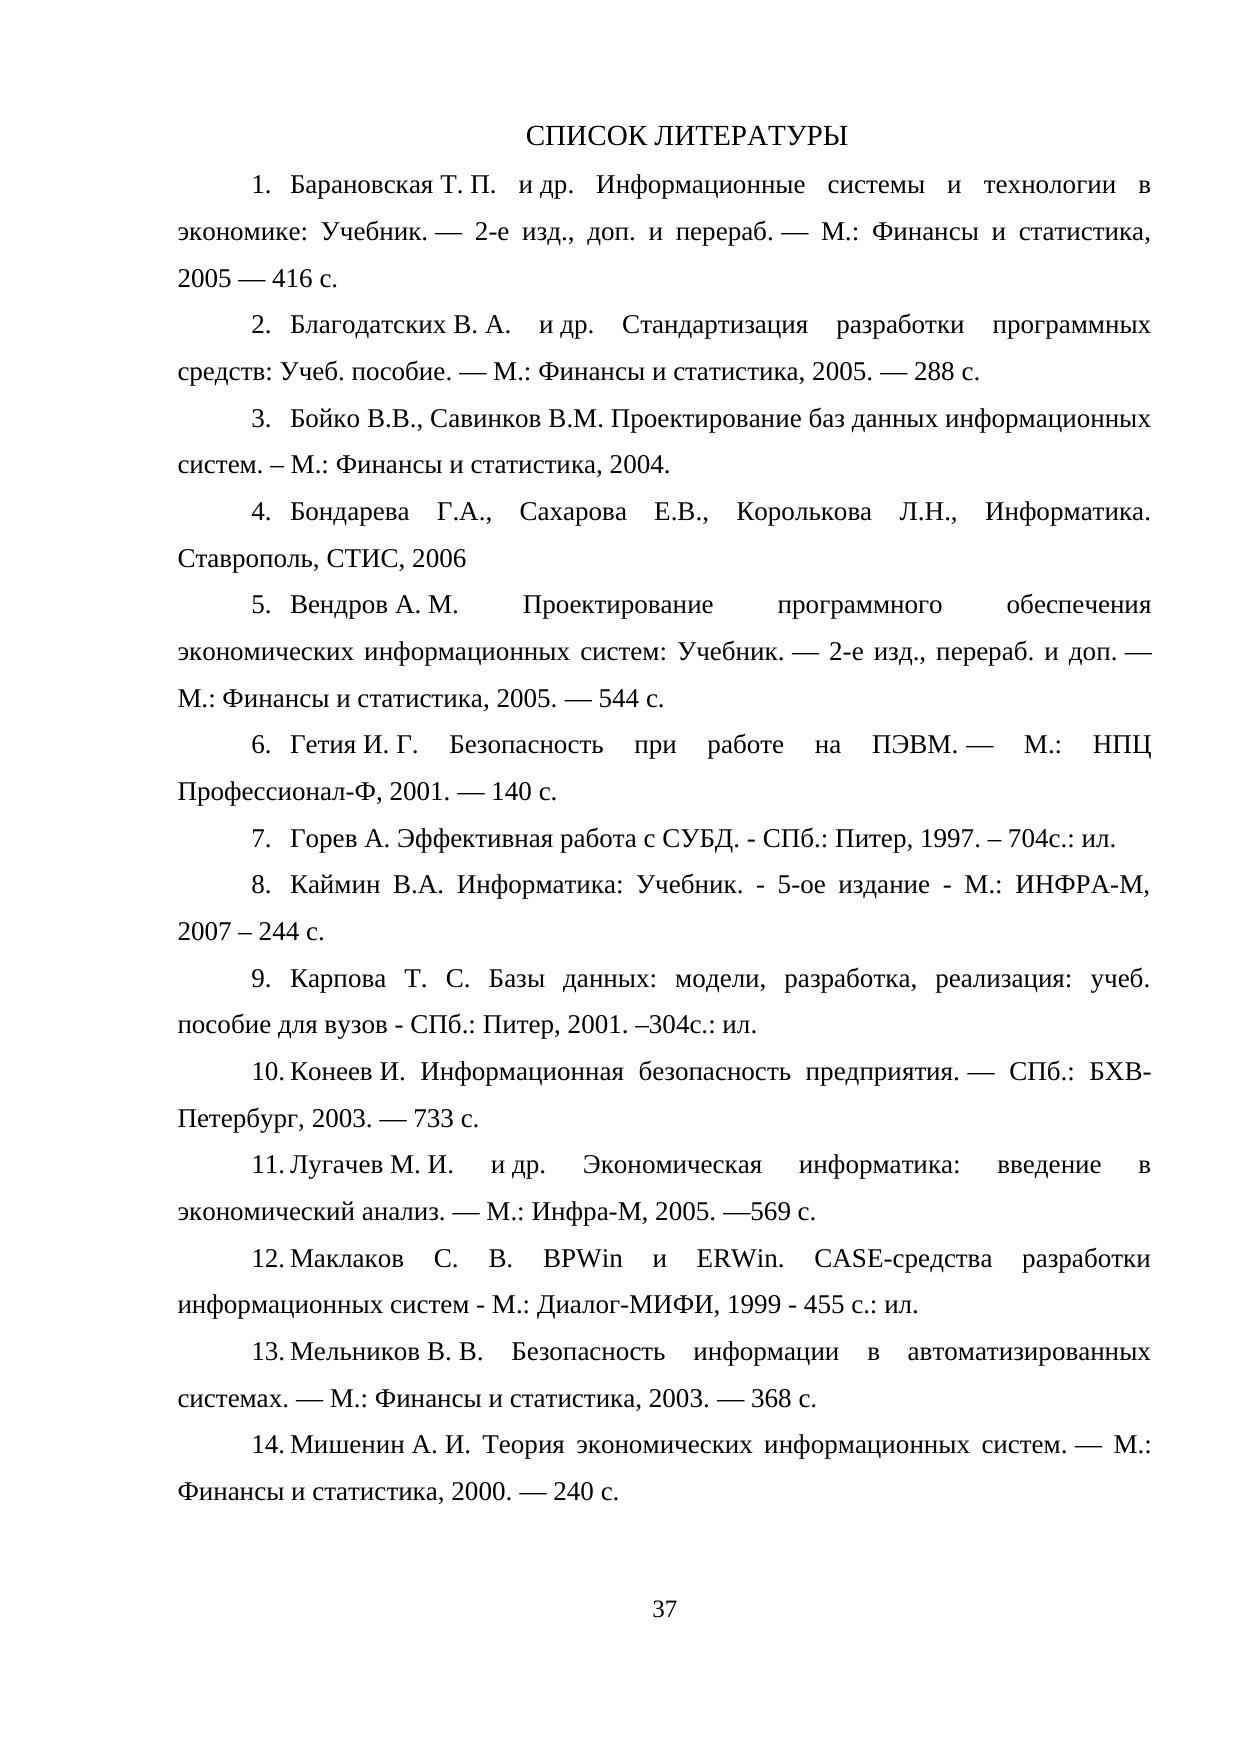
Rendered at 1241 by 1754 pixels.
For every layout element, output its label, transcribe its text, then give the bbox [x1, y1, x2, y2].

list Бойко В.В., Савинков В.М. Проектирование баз данных информационных систем. – М.: Финансы и статистика, 2004. [177, 402, 1152, 479]
list Гетия И. Г. Безопасность при работе на ПЭВМ. — М.: НПЦ Профессионал-Ф, 2001. — 140 с. [177, 728, 1152, 806]
list Бондарева Г.А., Сахарова Е.В., Королькова Л.Н., Информатика. Ставрополь, СТИС, 2006 [177, 495, 1152, 573]
list Мельников В. В. Безопасность информации в автоматизированных системах. — М.: Финансы и статистика, 2003. — 368 с. [177, 1335, 1152, 1413]
list Карпова Т. С. Базы данных: модели, разработка, реализация: учеб. пособие для вузов - СПб.: Питер, 2001. –304с.: ил. [177, 962, 1152, 1039]
list Конеев И. Информационная безопасность предприятия. — СПб.: БХВ-Петербург, 2003. — 733 с. [177, 1055, 1152, 1133]
list Каймин В.А. Информатика: Учебник. - 5-ое издание - М.: ИНФРА-М, 2007 – 244 с. [177, 868, 1152, 946]
list Маклаков С. В. ВРWin и ERWin. САSЕ-средства разработки информационных систем - М.: Диалог-МИФИ, 1999 - 455 с.: ил. [177, 1242, 1152, 1319]
list Вендров А. М. Проектирование программного обеспечения экономических информационных систем: Учебник. — 2-е изд., перераб. и доп. — М.: Финансы и статистика, 2005. — 544 с. [177, 588, 1152, 713]
list Горев А. Эффективная работа с СУБД. - СПб.: Питер, 1997. – 704с.: ил. [177, 822, 1152, 853]
list Мишенин А. И. Теория экономических информационных систем. — М.: Финансы и статистика, 2000. — 240 с. [177, 1428, 1152, 1506]
list Благодатских В. А. и др. Стандартизация разработки программных средств: Учеб. пособие. — М.: Финансы и статистика, 2005. — 288 с. [177, 308, 1152, 386]
list Барановская Т. П. и др. Информационные системы и технологии в экономике: Учебник. — 2-е изд., доп. и перераб. — М.: Финансы и статистика, 2005 — 416 с. [177, 168, 1152, 293]
list Лугачев М. И. и др. Экономическая информатика: введение в экономический анализ. — М.: Инфра-М, 2005. —569 с. [177, 1148, 1152, 1226]
subtitle СПИСОК ЛИТЕРАТУРЫ [222, 118, 1152, 152]
